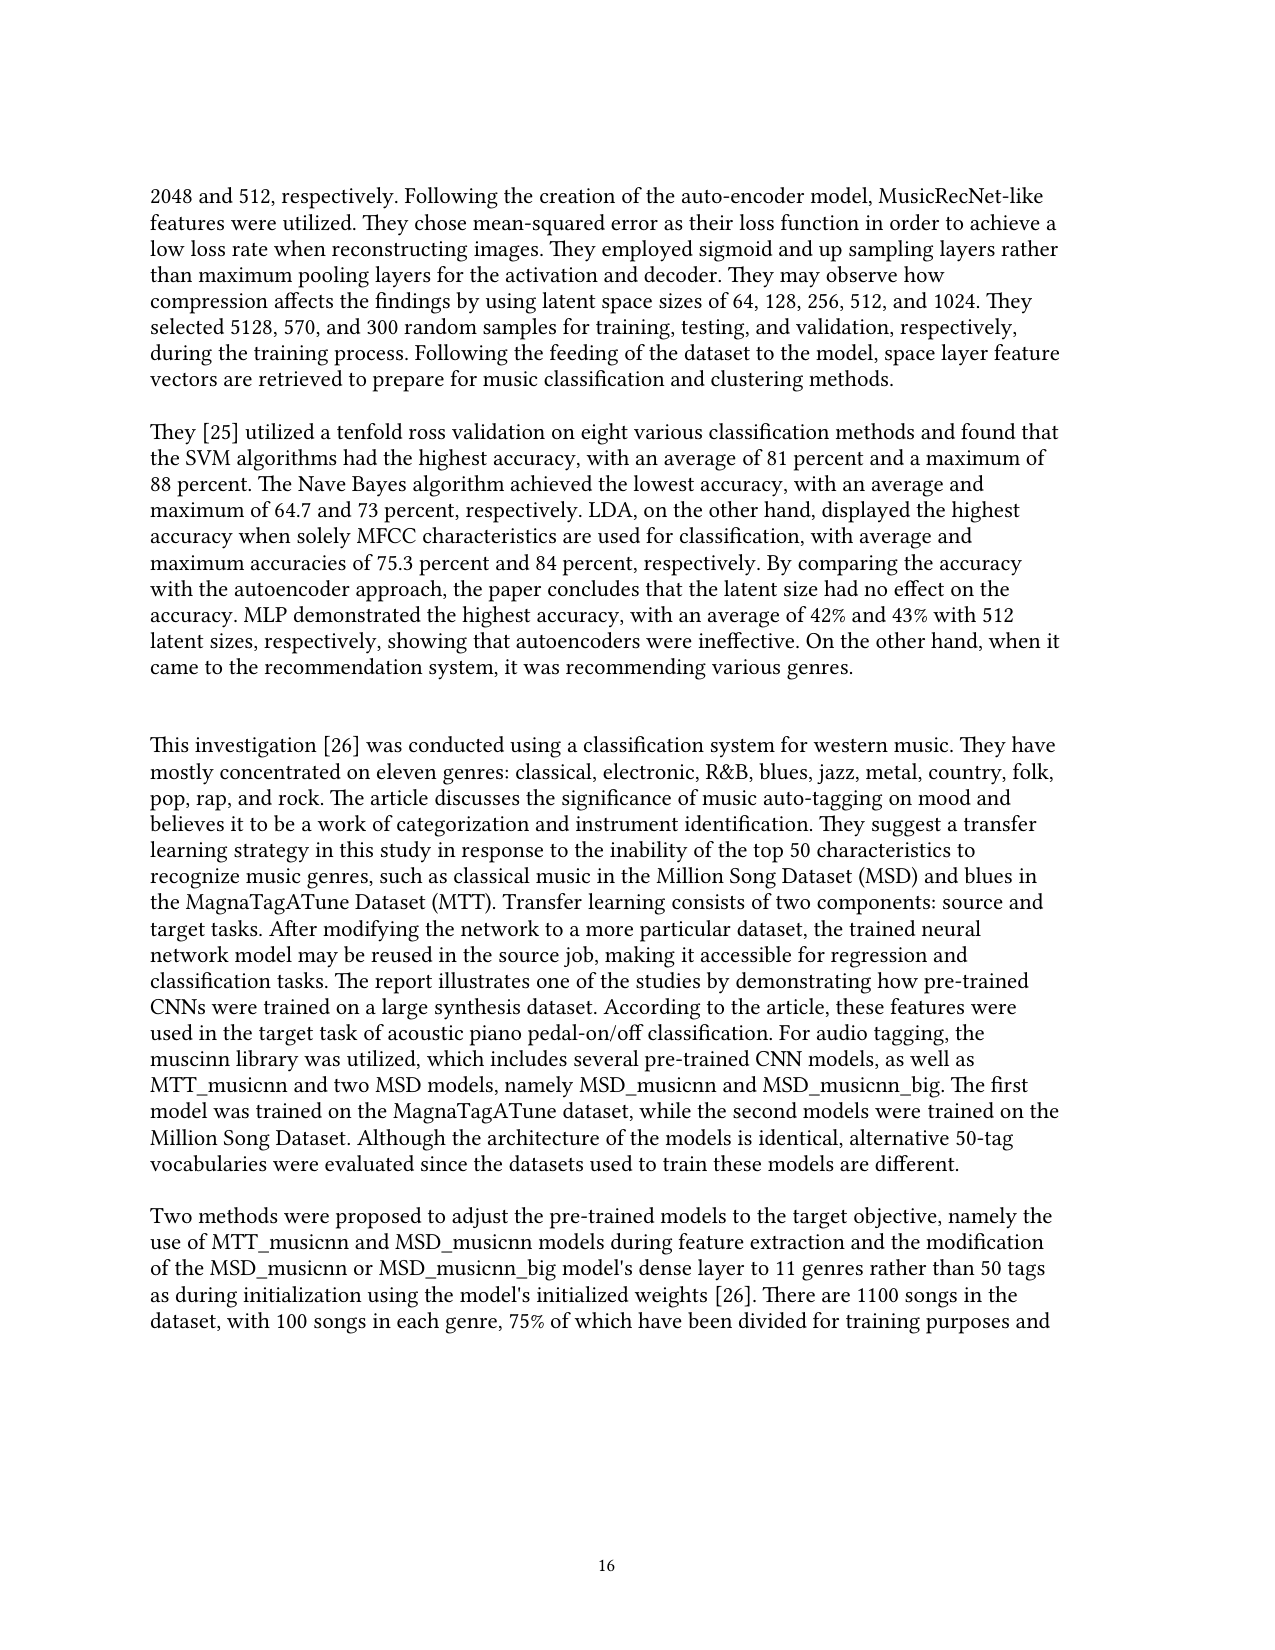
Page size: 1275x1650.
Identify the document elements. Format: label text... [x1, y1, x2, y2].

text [150, 183, 1062, 392]
text This investigation [26] was conducted using a classification system for western music. They have mostly concentrated on eleven genres: classical, electronic, R&B, blues, jazz, metal, country, folk, pop, rap, and rock. The article discusses the significance of music auto-tagging on mood and believes it to be a work of categorization and instrument identification. They suggest a transfer learning strategy in this study in response to the inability of the top 50 characteristics to recognize music genres, such as classical music in the Million Song Dataset (MSD) and blues in the MagnaTagATune Dataset (MTT). Transfer learning consists of two components: source and target tasks. After modifying the network to a more particular dataset, the trained neural network model may be reused in the source job, making it accessible for regression and classification tasks. The report illustrates one of the studies by demonstrating how pre-trained CNNs were trained on a large synthesis dataset. According to the article, these features were used in the target task of acoustic piano pedal-on/off classification. For audio tagging, the muscinn library was utilized, which includes several pre-trained CNN models, as well as MTT_musicnn and two MSD models, namely MSD_musicnn and MSD_musicnn_big. The first model was trained on the MagnaTagATune dataset, while the second models were trained on the Million Song Dataset. Although the architecture of the models is identical, alternative 50-tag vocabularies were evaluated since the datasets used to train these models are different. [150, 732, 1062, 1177]
text They [25] utilized a tenfold ross validation on eight various classification methods and found that the SVM algorithms had the highest accuracy, with an average of 81 percent and a maximum of 88 percent. The Nave Bayes algorithm achieved the lowest accuracy, with an average and maximum of 64.7 and 73 percent, respectively. LDA, on the other hand, displayed the highest accuracy when solely MFCC characteristics are used for classification, with average and maximum accuracies of 75.3 percent and 84 percent, respectively. By comparing the accuracy with the autoencoder approach, the paper concludes that the latent size had no effect on the accuracy. MLP demonstrated the highest accuracy, with an average of 42% and 43% with 512 latent sizes, respectively, showing that autoencoders were ineffective. On the other hand, when it came to the recommendation system, it was recommending various genres. [150, 419, 1062, 680]
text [150, 1203, 1062, 1334]
